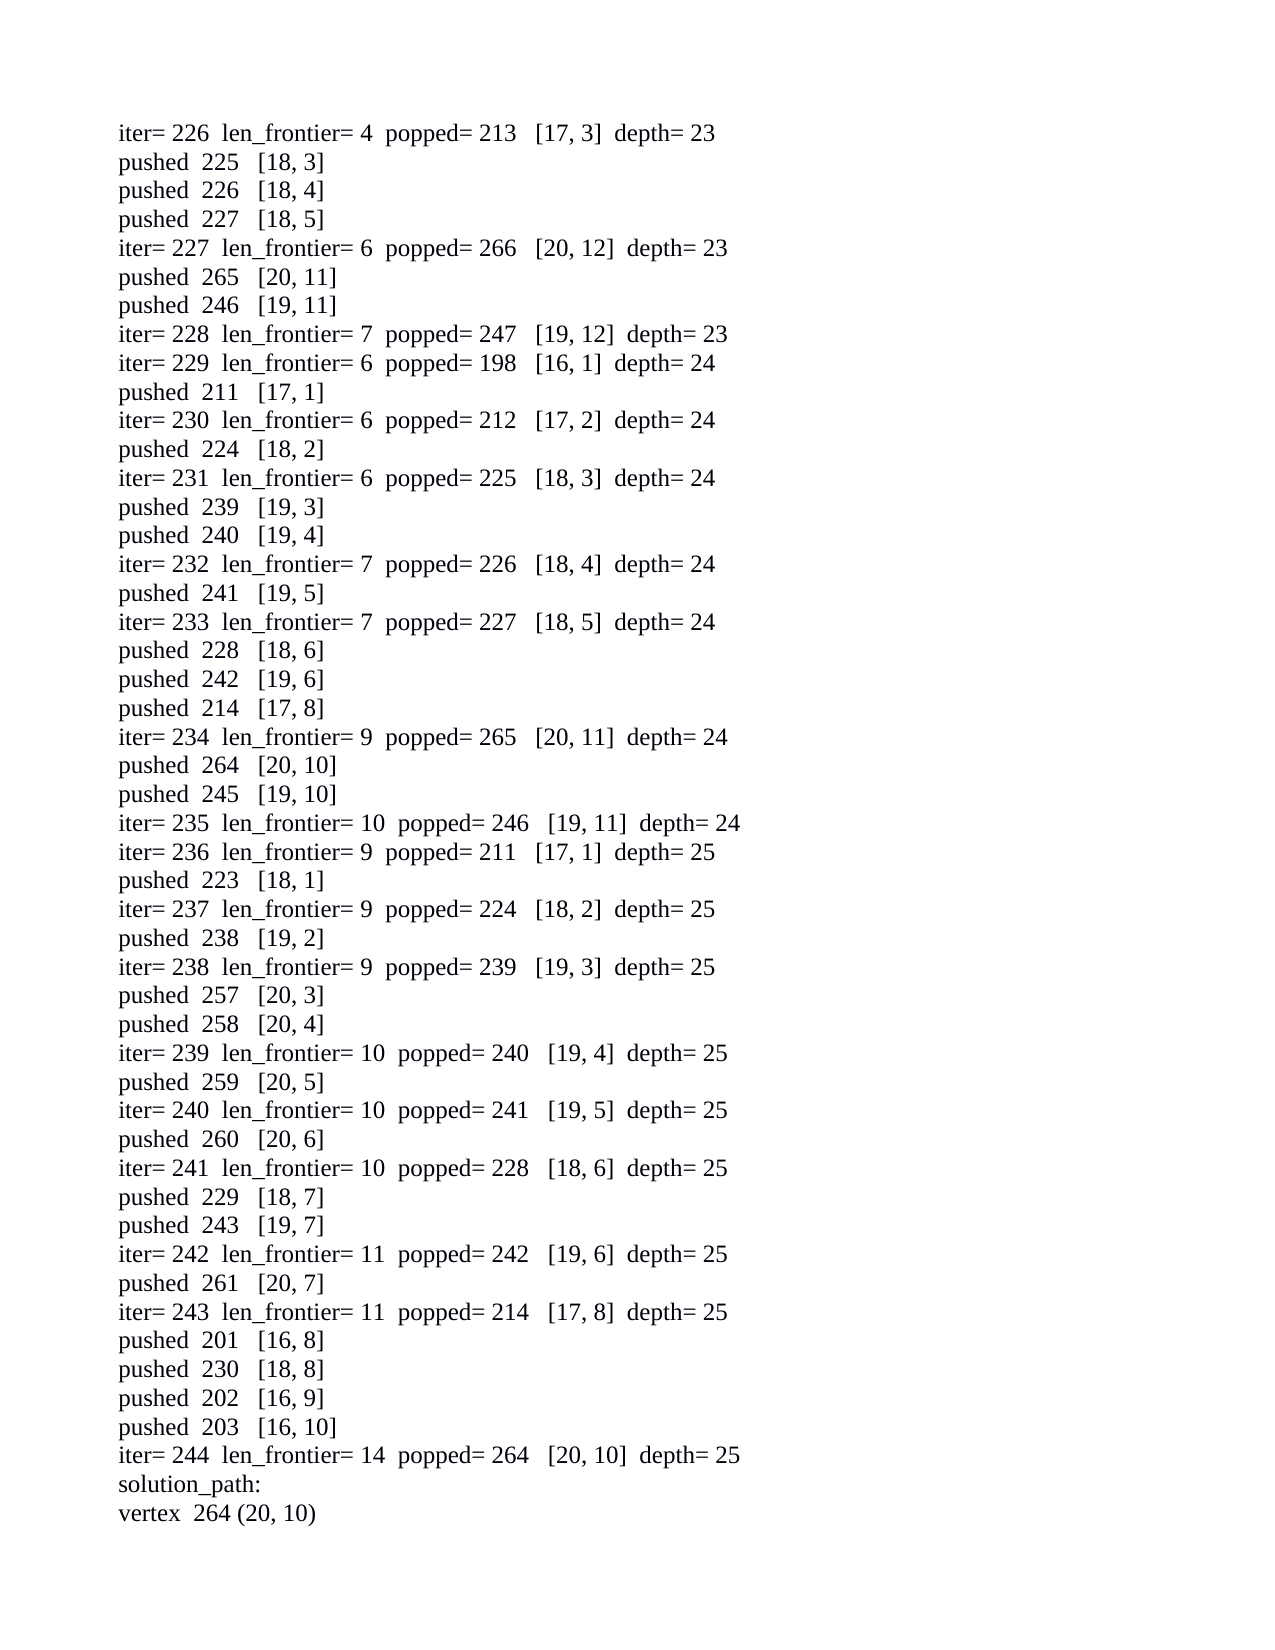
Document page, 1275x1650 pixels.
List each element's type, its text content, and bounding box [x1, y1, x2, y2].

text solution_path: [118, 1469, 1157, 1498]
text iter= 231 len_frontier= 6 popped= 225 [18, 3] depth= 24 [118, 463, 1157, 492]
text pushed 203 [16, 10] [118, 1412, 1157, 1441]
text pushed 225 [18, 3] [118, 147, 1157, 176]
text iter= 230 len_frontier= 6 popped= 212 [17, 2] depth= 24 [118, 406, 1157, 434]
text pushed 201 [16, 8] [118, 1326, 1157, 1354]
text pushed 243 [19, 7] [118, 1211, 1157, 1239]
text iter= 243 len_frontier= 11 popped= 214 [17, 8] depth= 25 [118, 1297, 1157, 1326]
text pushed 214 [17, 8] [118, 693, 1157, 722]
text iter= 242 len_frontier= 11 popped= 242 [19, 6] depth= 25 [118, 1239, 1157, 1268]
text pushed 259 [20, 5] [118, 1067, 1157, 1096]
text vertex 264 (20, 10) [118, 1498, 1157, 1527]
text iter= 229 len_frontier= 6 popped= 198 [16, 1] depth= 24 [118, 348, 1157, 377]
text pushed 202 [16, 9] [118, 1383, 1157, 1412]
text pushed 261 [20, 7] [118, 1268, 1157, 1297]
text iter= 228 len_frontier= 7 popped= 247 [19, 12] depth= 23 [118, 319, 1157, 348]
text iter= 239 len_frontier= 10 popped= 240 [19, 4] depth= 25 [118, 1038, 1157, 1067]
text pushed 265 [20, 11] [118, 262, 1157, 291]
text pushed 257 [20, 3] [118, 981, 1157, 1009]
text iter= 235 len_frontier= 10 popped= 246 [19, 11] depth= 24 [118, 808, 1157, 837]
text pushed 242 [19, 6] [118, 664, 1157, 693]
text iter= 238 len_frontier= 9 popped= 239 [19, 3] depth= 25 [118, 952, 1157, 981]
text pushed 246 [19, 11] [118, 291, 1157, 319]
text iter= 226 len_frontier= 4 popped= 213 [17, 3] depth= 23 [118, 118, 1157, 147]
text pushed 258 [20, 4] [118, 1009, 1157, 1038]
text pushed 226 [18, 4] [118, 176, 1157, 204]
text iter= 237 len_frontier= 9 popped= 224 [18, 2] depth= 25 [118, 894, 1157, 923]
text pushed 227 [18, 5] [118, 204, 1157, 233]
text pushed 241 [19, 5] [118, 578, 1157, 607]
text iter= 241 len_frontier= 10 popped= 228 [18, 6] depth= 25 [118, 1153, 1157, 1182]
text pushed 224 [18, 2] [118, 434, 1157, 463]
text pushed 245 [19, 10] [118, 779, 1157, 808]
text pushed 260 [20, 6] [118, 1124, 1157, 1153]
text iter= 233 len_frontier= 7 popped= 227 [18, 5] depth= 24 [118, 607, 1157, 636]
text pushed 223 [18, 1] [118, 866, 1157, 894]
text pushed 211 [17, 1] [118, 377, 1157, 406]
text pushed 239 [19, 3] [118, 492, 1157, 521]
text pushed 240 [19, 4] [118, 521, 1157, 549]
text iter= 244 len_frontier= 14 popped= 264 [20, 10] depth= 25 [118, 1441, 1157, 1469]
text iter= 234 len_frontier= 9 popped= 265 [20, 11] depth= 24 [118, 722, 1157, 751]
text iter= 227 len_frontier= 6 popped= 266 [20, 12] depth= 23 [118, 233, 1157, 262]
text iter= 236 len_frontier= 9 popped= 211 [17, 1] depth= 25 [118, 837, 1157, 866]
text pushed 238 [19, 2] [118, 923, 1157, 952]
text pushed 230 [18, 8] [118, 1354, 1157, 1383]
text iter= 232 len_frontier= 7 popped= 226 [18, 4] depth= 24 [118, 549, 1157, 578]
text pushed 228 [18, 6] [118, 636, 1157, 664]
text pushed 264 [20, 10] [118, 751, 1157, 779]
text pushed 229 [18, 7] [118, 1182, 1157, 1211]
text iter= 240 len_frontier= 10 popped= 241 [19, 5] depth= 25 [118, 1096, 1157, 1124]
